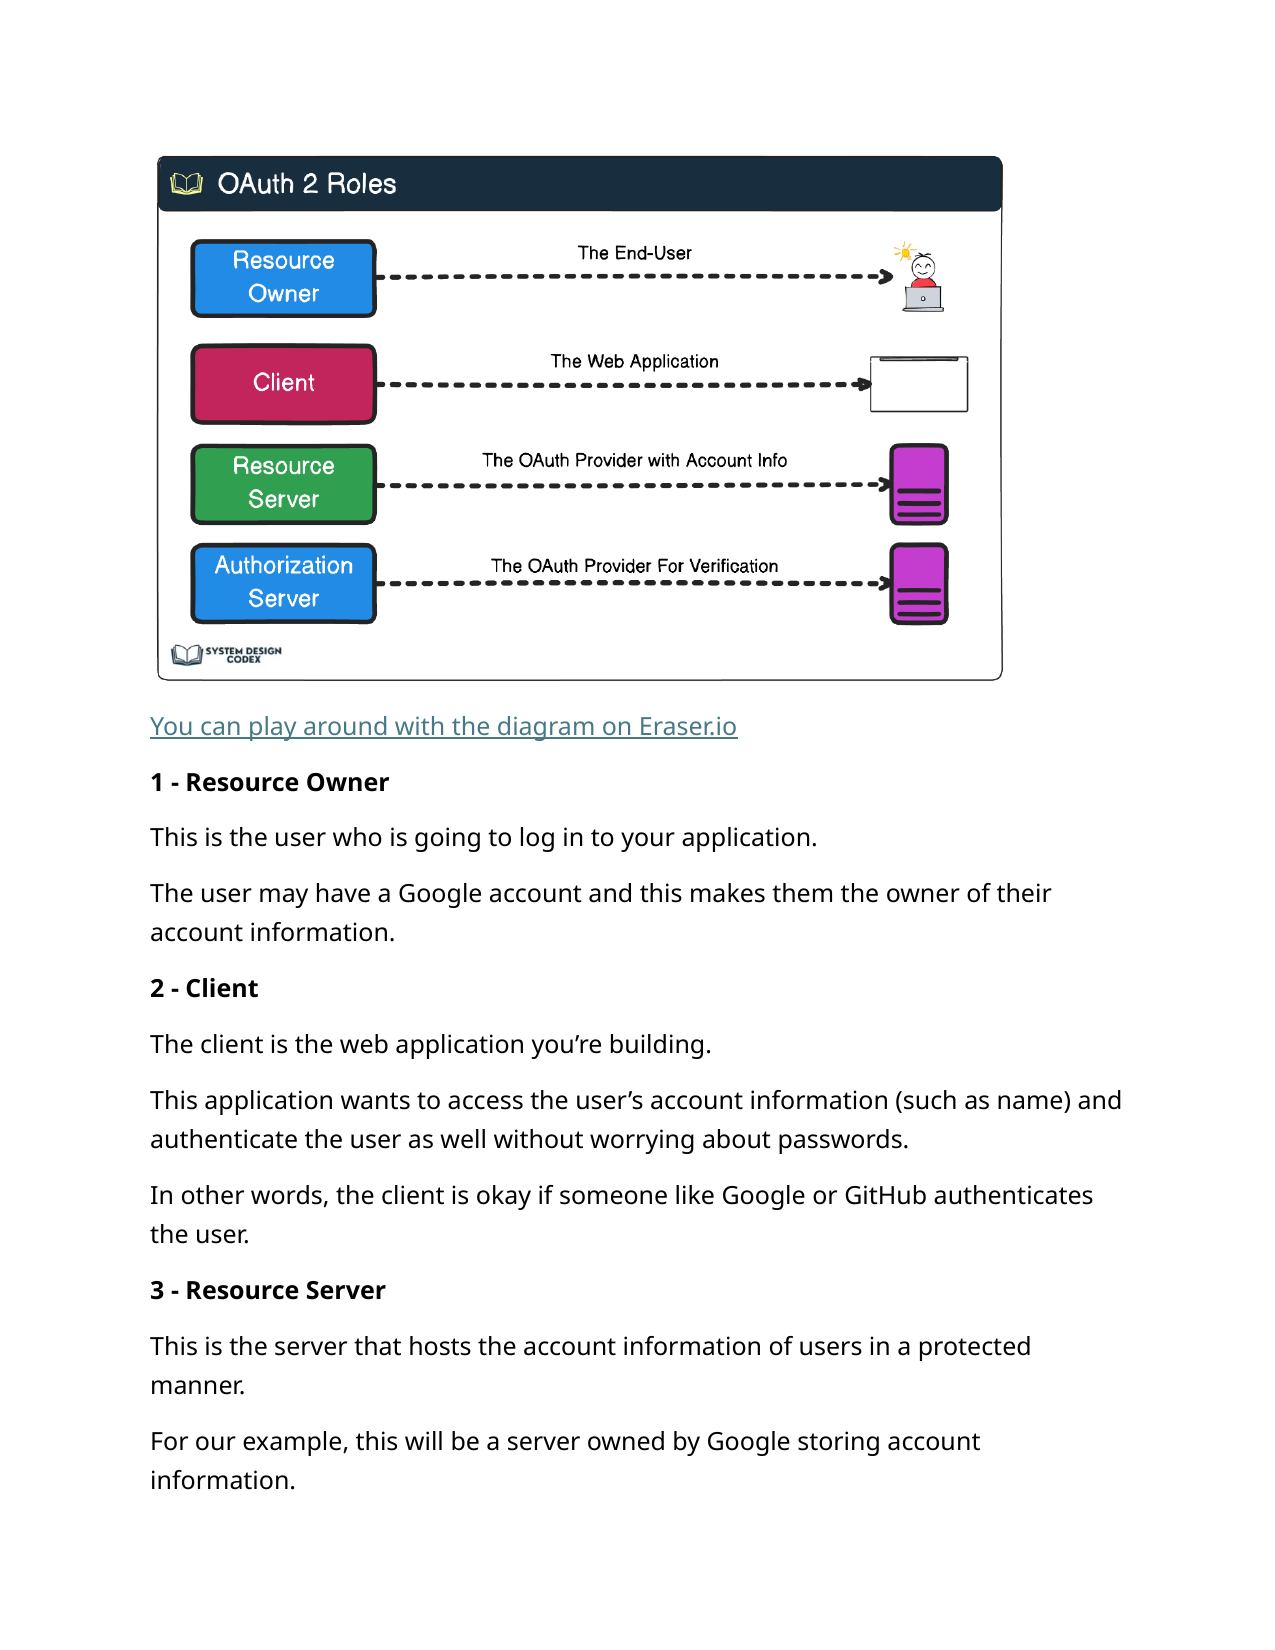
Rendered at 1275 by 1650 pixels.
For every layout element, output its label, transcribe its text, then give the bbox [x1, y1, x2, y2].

table_header [151, 150, 1124, 708]
text You can play around with the diagram on Eraser.io [150, 708, 1125, 742]
text This application wants to access the user’s account information (such as name) and authenticate the user as well without worrying about passwords. [150, 1083, 1125, 1156]
text 1 - Resource Owner [150, 764, 1125, 798]
text For our example, this will be a server owned by Google storing account information. [150, 1423, 1125, 1497]
text 3 - Resource Server [150, 1273, 1125, 1307]
text This is the server that hosts the account information of users in a protected manner. [150, 1328, 1125, 1402]
text 2 - Client [150, 971, 1125, 1005]
text The user may have a Google account and this makes them the owner of their account information. [150, 876, 1125, 949]
text In other words, the client is okay if someone like Google or GitHub authenticates the user. [150, 1178, 1125, 1251]
text The client is the web application you’re building. [150, 1027, 1125, 1061]
picture [150, 150, 1010, 688]
text This is the user who is going to log in to your application. [150, 820, 1125, 854]
